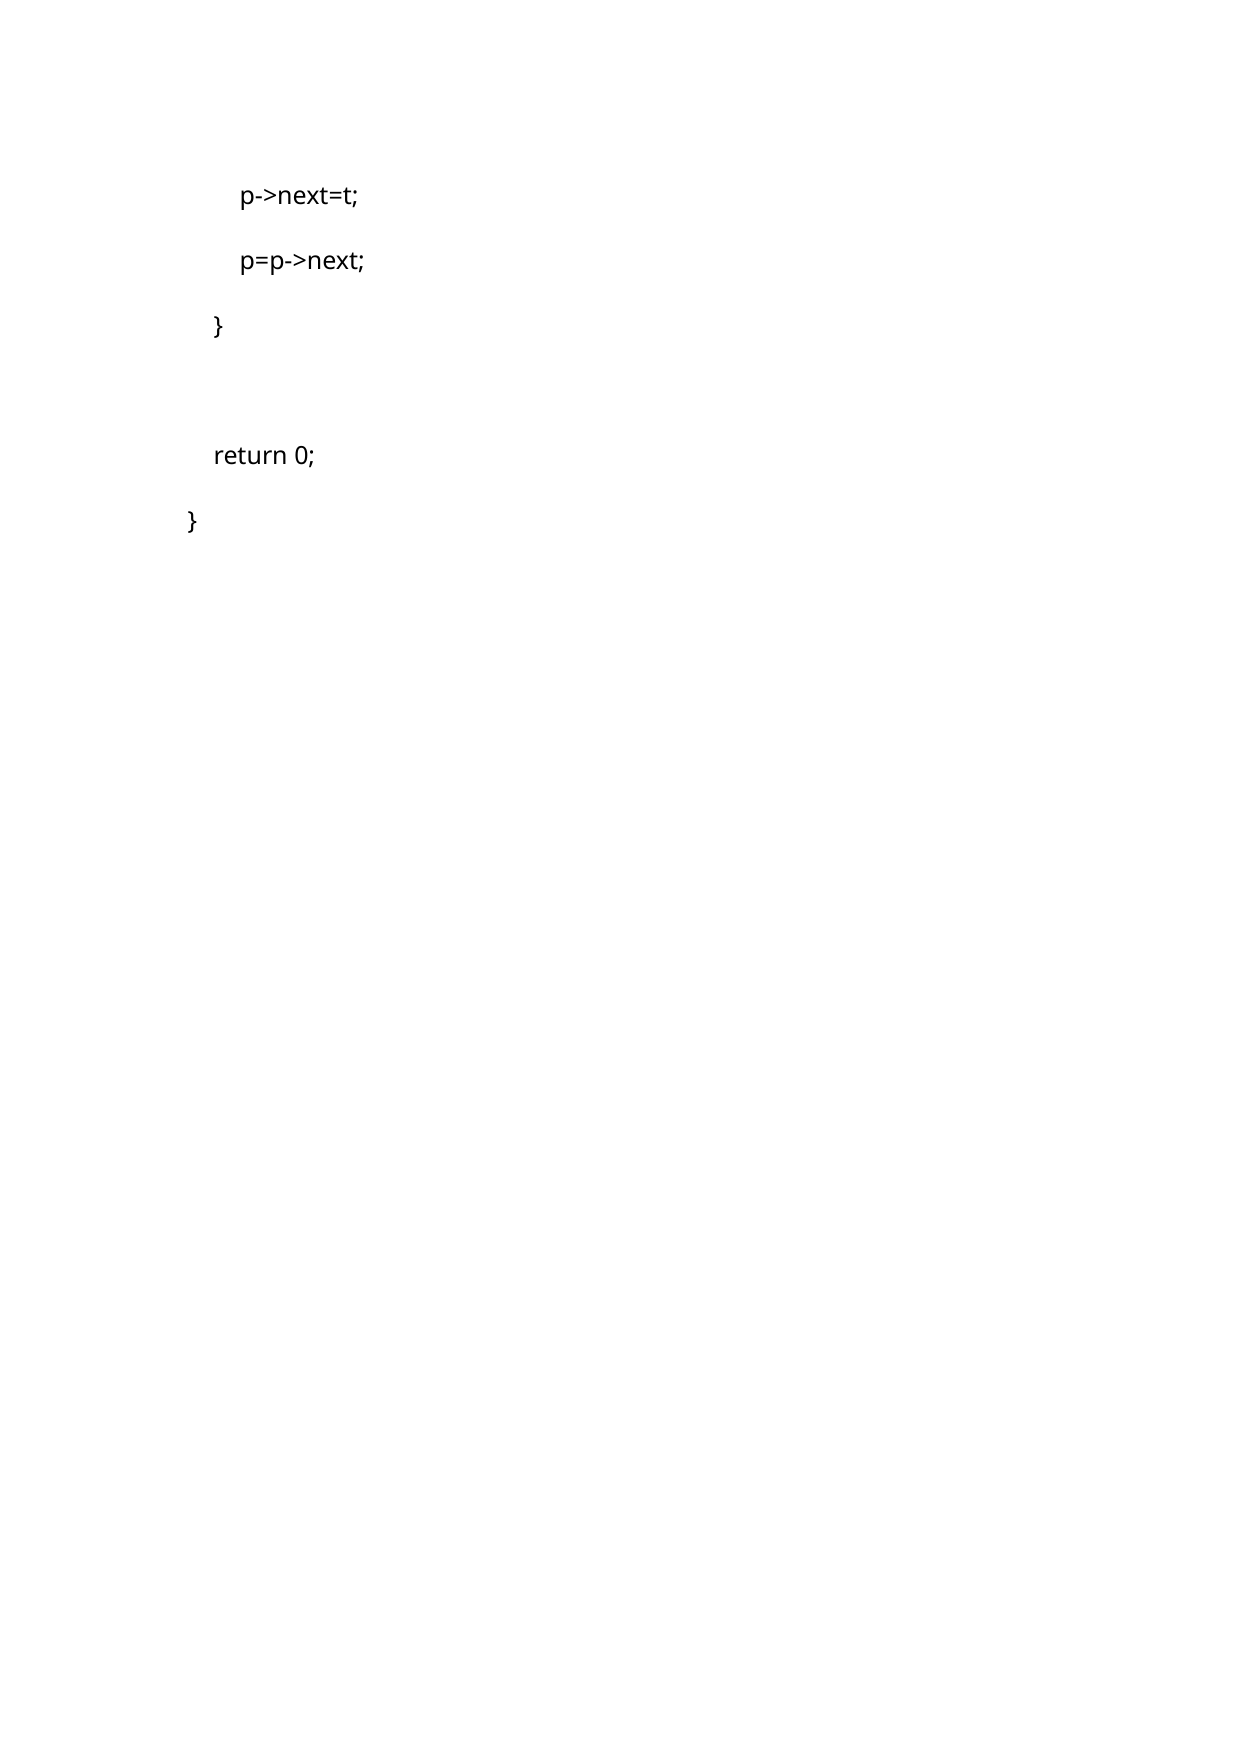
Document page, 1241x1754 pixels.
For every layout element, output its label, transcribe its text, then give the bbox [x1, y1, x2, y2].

text p->next=t; [187, 162, 1053, 227]
text p=p->next; [187, 227, 1053, 292]
text } [187, 487, 1053, 552]
text } [187, 292, 1053, 357]
text return 0; [187, 422, 1053, 487]
